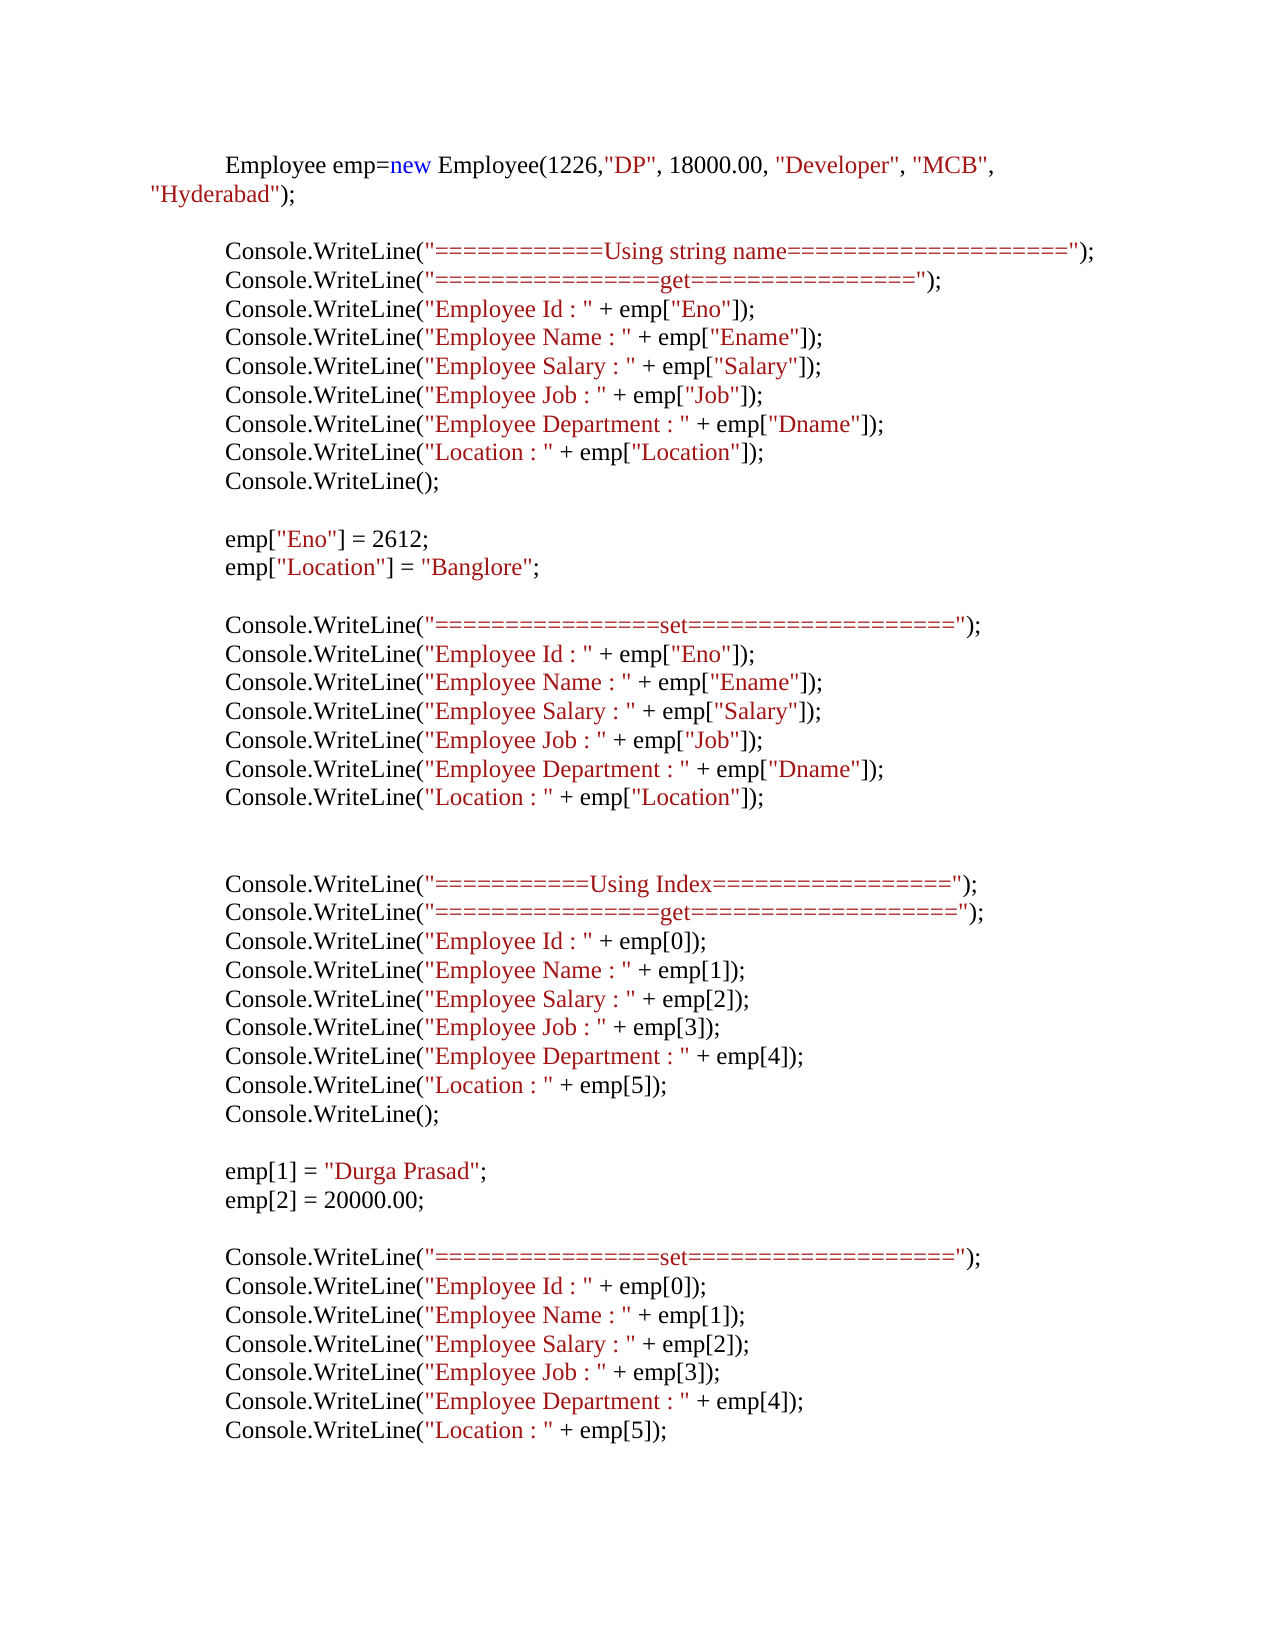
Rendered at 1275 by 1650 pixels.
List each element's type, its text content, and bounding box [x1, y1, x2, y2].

text emp[1] = "Durga Prasad"; [150, 1156, 1125, 1185]
text Console.WriteLine("===========Using Index================="); [150, 869, 1125, 897]
text Console.WriteLine("Location : " + emp["Location"]); [150, 782, 1125, 811]
text Console.WriteLine("Employee Id : " + emp[0]); [150, 926, 1125, 955]
text Console.WriteLine("Employee Salary : " + emp["Salary"]); [150, 696, 1125, 725]
text Console.WriteLine("Employee Salary : " + emp[2]); [150, 984, 1125, 1012]
text Console.WriteLine("Employee Job : " + emp["Job"]); [150, 380, 1125, 409]
text Console.WriteLine("Employee Salary : " + emp["Salary"]); [150, 351, 1125, 380]
text Console.WriteLine("Employee Department : " + emp["Dname"]); [150, 409, 1125, 437]
text Console.WriteLine("Employee Name : " + emp["Ename"]); [150, 667, 1125, 696]
text emp[2] = 20000.00; [150, 1185, 1125, 1214]
text Console.WriteLine("Employee Name : " + emp[1]); [150, 1300, 1125, 1329]
text Console.WriteLine("================set==================="); [150, 1242, 1125, 1271]
text Console.WriteLine("================set==================="); [150, 610, 1125, 639]
text Console.WriteLine("Employee Id : " + emp["Eno"]); [150, 294, 1125, 322]
text Console.WriteLine("Employee Department : " + emp[4]); [150, 1386, 1125, 1415]
text Console.WriteLine("Employee Department : " + emp[4]); [150, 1041, 1125, 1070]
text Console.WriteLine("================get================"); [150, 265, 1125, 294]
text Console.WriteLine("Location : " + emp[5]); [150, 1070, 1125, 1099]
text Console.WriteLine(); [150, 1099, 1125, 1127]
text Console.WriteLine("Employee Department : " + emp["Dname"]); [150, 754, 1125, 782]
text Console.WriteLine("============Using string name===================="); [150, 236, 1125, 265]
text Employee emp=new Employee(1226,"DP", 18000.00, "Developer", "MCB", "Hyderabad"); [150, 150, 1125, 207]
text Console.WriteLine("Employee Salary : " + emp[2]); [150, 1329, 1125, 1357]
text Console.WriteLine("Employee Job : " + emp[3]); [150, 1357, 1125, 1386]
text Console.WriteLine(); [150, 466, 1125, 495]
text emp["Eno"] = 2612; [150, 524, 1125, 552]
text Console.WriteLine("================get==================="); [150, 897, 1125, 926]
text Console.WriteLine("Employee Id : " + emp[0]); [150, 1271, 1125, 1300]
text Console.WriteLine("Employee Name : " + emp["Ename"]); [150, 322, 1125, 351]
text Console.WriteLine("Location : " + emp["Location"]); [150, 437, 1125, 466]
text Console.WriteLine("Employee Job : " + emp[3]); [150, 1012, 1125, 1041]
text Console.WriteLine("Employee Job : " + emp["Job"]); [150, 725, 1125, 754]
text emp["Location"] = "Banglore"; [150, 552, 1125, 581]
text Console.WriteLine("Location : " + emp[5]); [150, 1415, 1125, 1444]
text Console.WriteLine("Employee Name : " + emp[1]); [150, 955, 1125, 984]
text Console.WriteLine("Employee Id : " + emp["Eno"]); [150, 639, 1125, 667]
